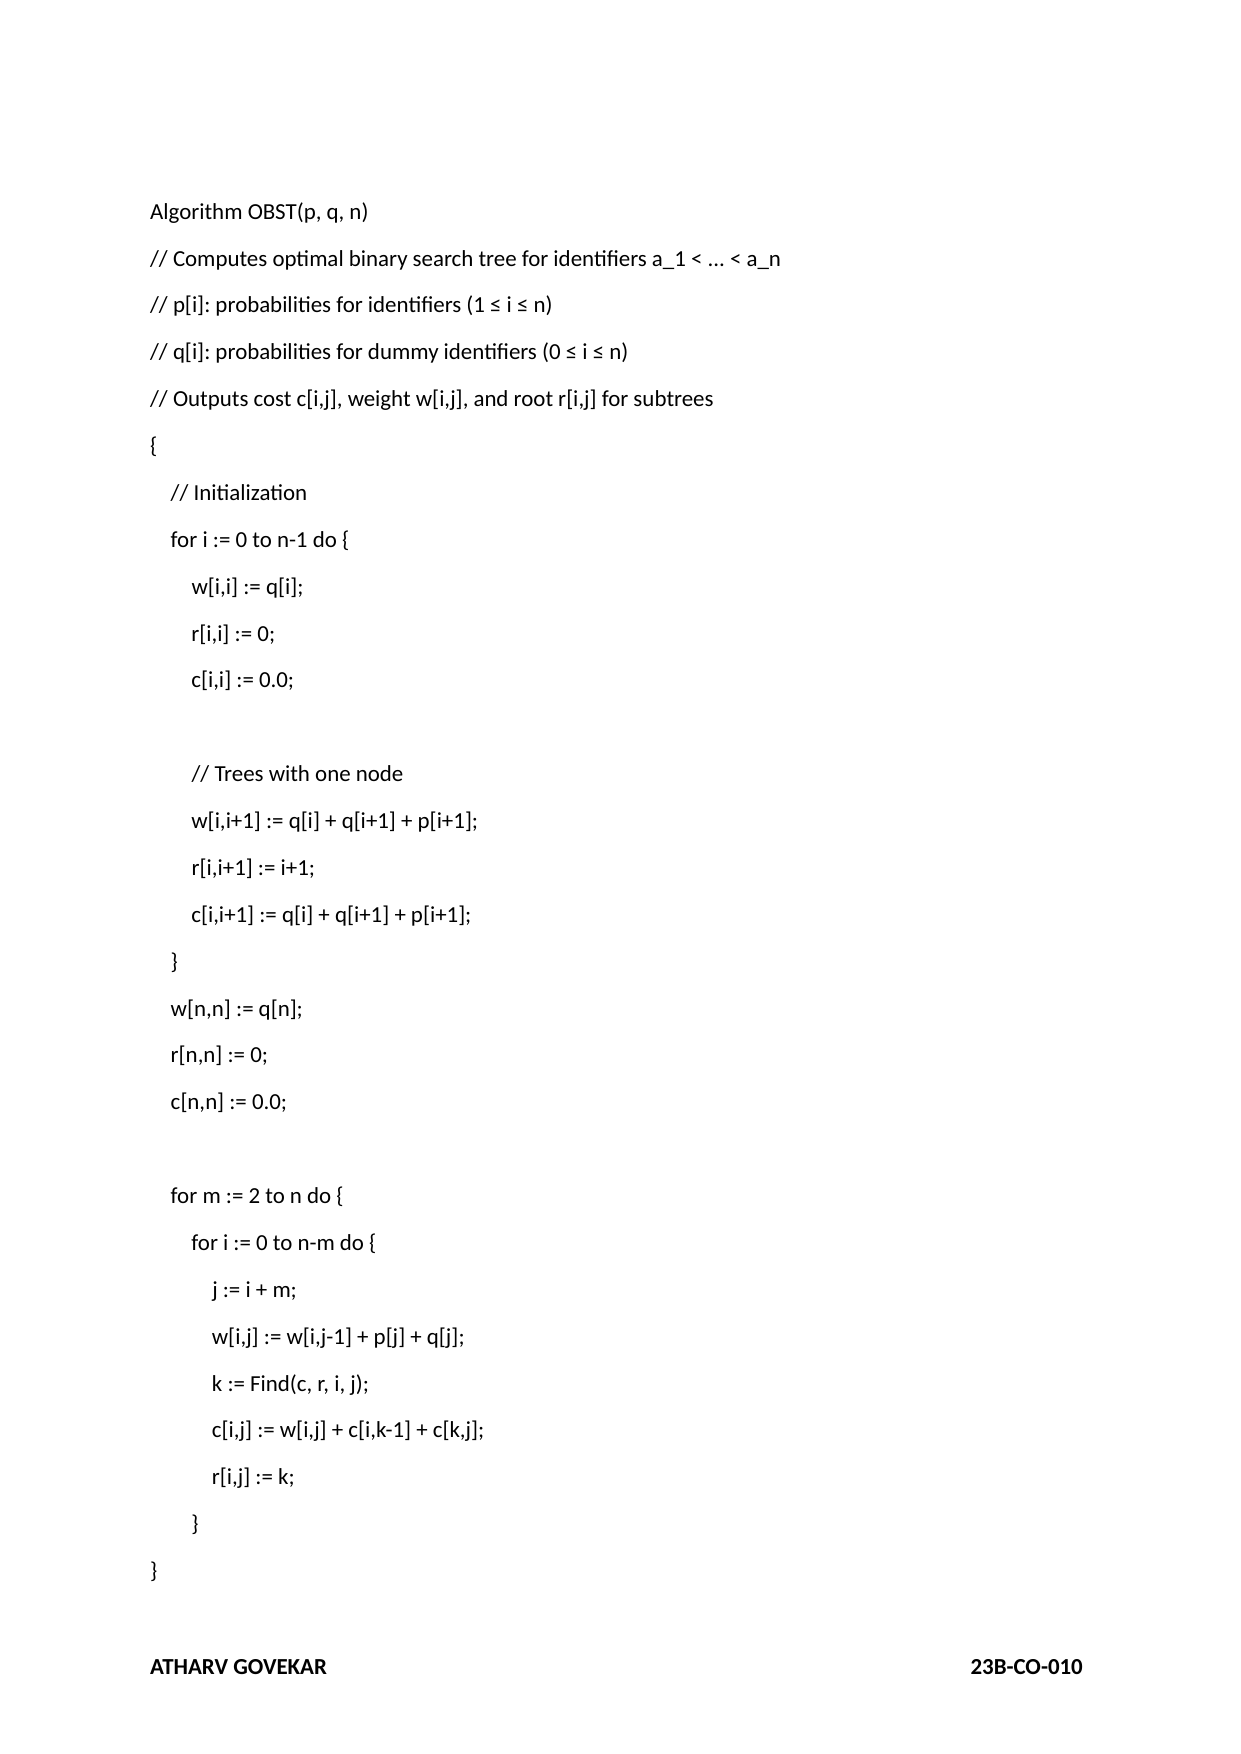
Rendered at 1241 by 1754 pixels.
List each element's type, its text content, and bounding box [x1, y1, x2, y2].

text } [150, 1509, 1090, 1537]
text w[i,j] := w[i,j-1] + p[j] + q[j]; [150, 1322, 1090, 1350]
text // p[i]: probabilities for identifiers (1 ≤ i ≤ n) [150, 291, 1090, 319]
text { [150, 431, 1090, 459]
text // Trees with one node [150, 759, 1090, 787]
text // Outputs cost c[i,j], weight w[i,j], and root r[i,j] for subtrees [150, 384, 1090, 412]
text j := i + m; [150, 1275, 1090, 1303]
text r[i,i+1] := i+1; [150, 853, 1090, 881]
text c[i,i] := 0.0; [150, 666, 1090, 694]
text r[n,n] := 0; [150, 1041, 1090, 1069]
text c[n,n] := 0.0; [150, 1087, 1090, 1116]
text for i := 0 to n-m do { [150, 1228, 1090, 1256]
text k := Find(c, r, i, j); [150, 1369, 1090, 1397]
text w[i,i+1] := q[i] + q[i+1] + p[i+1]; [150, 806, 1090, 834]
text c[i,j] := w[i,j] + c[i,k-1] + c[k,j]; [150, 1416, 1090, 1444]
text c[i,i+1] := q[i] + q[i+1] + p[i+1]; [150, 900, 1090, 928]
text w[i,i] := q[i]; [150, 572, 1090, 600]
text } [150, 947, 1090, 975]
text } [150, 1556, 1090, 1584]
text w[n,n] := q[n]; [150, 994, 1090, 1022]
text // q[i]: probabilities for dummy identifiers (0 ≤ i ≤ n) [150, 337, 1090, 366]
text r[i,j] := k; [150, 1462, 1090, 1491]
text Algorithm OBST(p, q, n) [150, 197, 1090, 225]
text // Computes optimal binary search tree for identifiers a_1 < ... < a_n [150, 244, 1090, 272]
text // Initialization [150, 478, 1090, 506]
text r[i,i] := 0; [150, 619, 1090, 647]
text for i := 0 to n-1 do { [150, 525, 1090, 553]
text for m := 2 to n do { [150, 1181, 1090, 1209]
